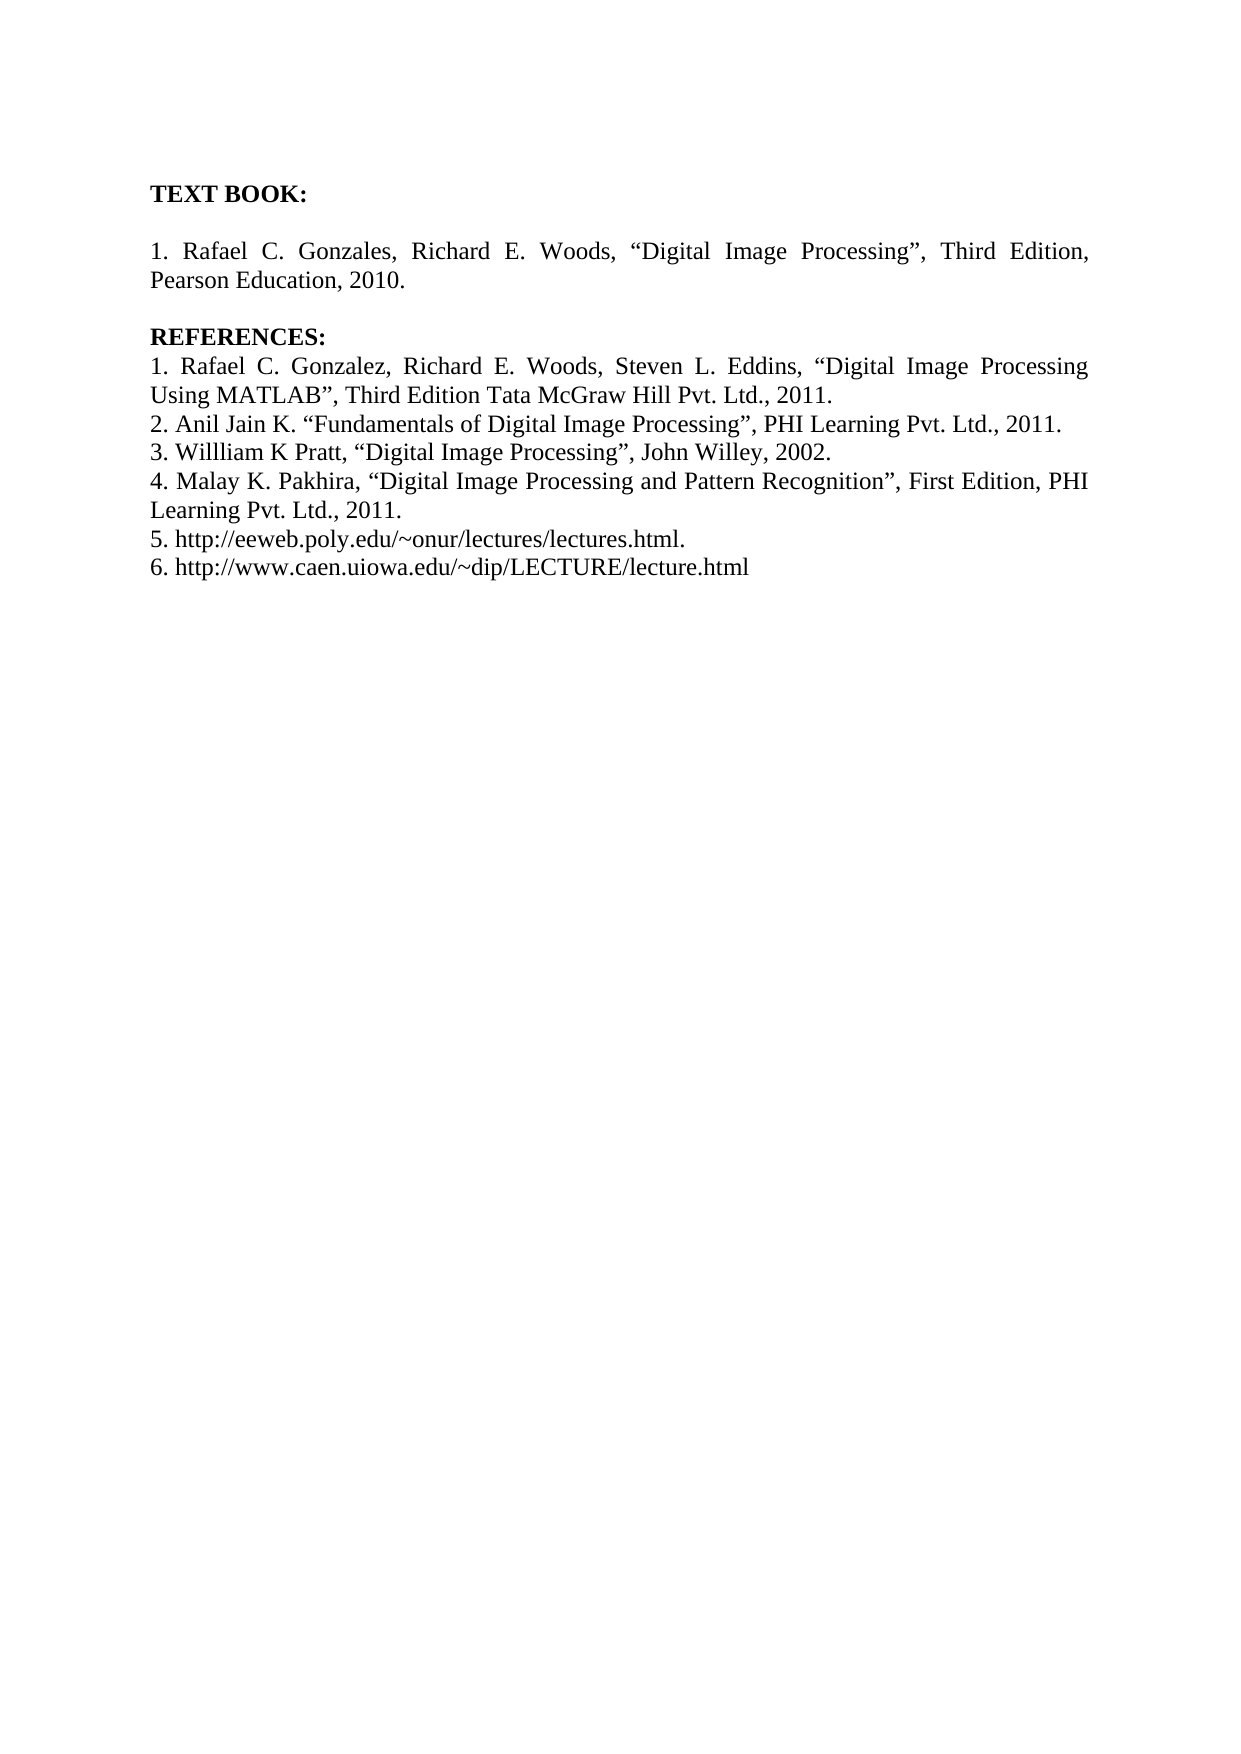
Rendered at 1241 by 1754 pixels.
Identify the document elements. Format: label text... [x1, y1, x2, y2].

text REFERENCES: [150, 322, 1090, 351]
text 2. Anil Jain K. “Fundamentals of Digital Image Processing”, PHI Learning Pvt. Ltd., 2011. [150, 409, 1090, 437]
text 1. Rafael C. Gonzales, Richard E. Woods, “Digital Image Processing”, Third Edition, Pearson Education, 2010. [150, 236, 1090, 294]
text 6. http://www.caen.uiowa.edu/~dip/LECTURE/lecture.html [150, 552, 1090, 581]
text 3. Willliam K Pratt, “Digital Image Processing”, John Willey, 2002. [150, 437, 1090, 466]
text TEXT BOOK: [150, 179, 1090, 207]
text 1. Rafael C. Gonzalez, Richard E. Woods, Steven L. Eddins, “Digital Image Processing Using MATLAB”, Third Edition Tata McGraw Hill Pvt. Ltd., 2011. [150, 351, 1090, 409]
text 5. http://eeweb.poly.edu/~onur/lectures/lectures.html. [150, 524, 1090, 552]
text 4. Malay K. Pakhira, “Digital Image Processing and Pattern Recognition”, First Edition, PHI Learning Pvt. Ltd., 2011. [150, 466, 1090, 524]
